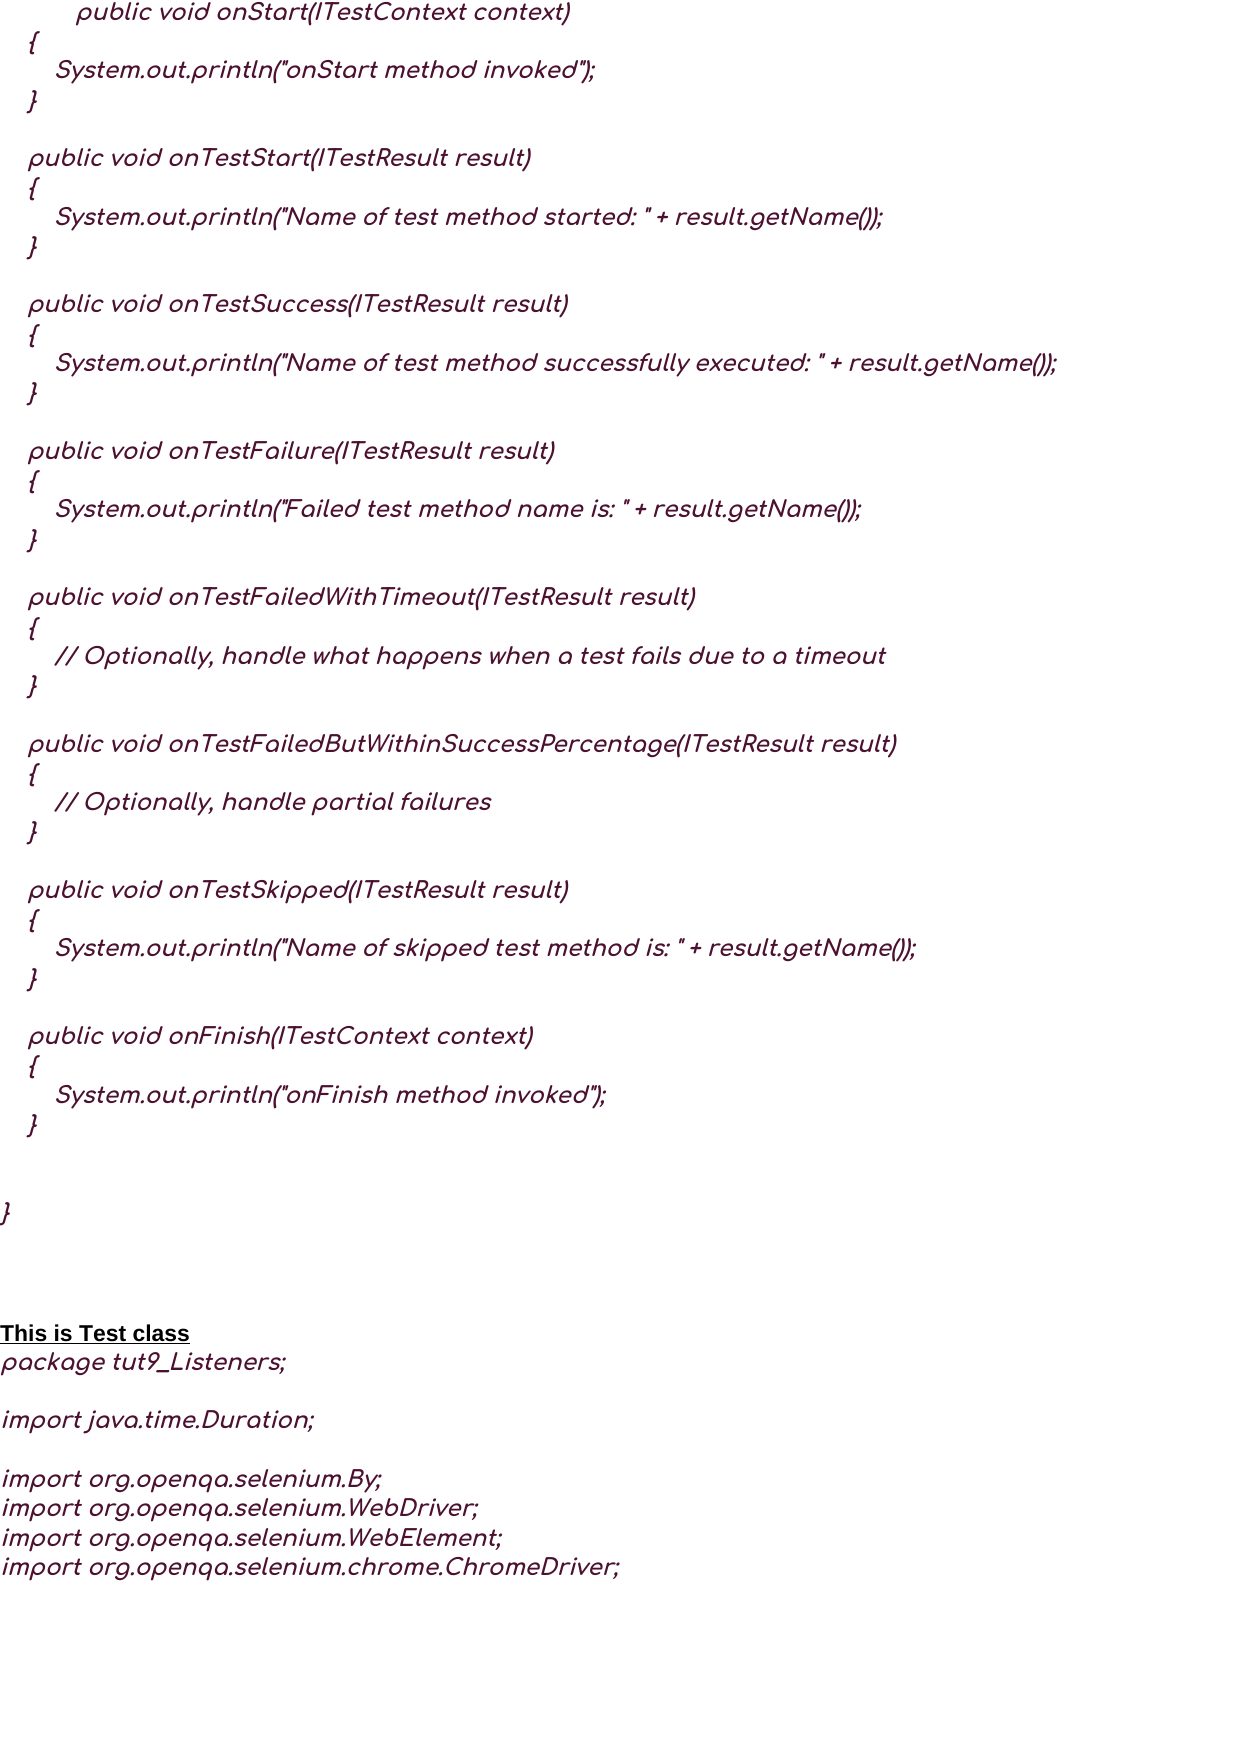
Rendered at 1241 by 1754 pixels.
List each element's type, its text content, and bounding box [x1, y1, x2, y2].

text } [0, 527, 1240, 552]
text { [0, 29, 1240, 55]
text public void onTestSkipped(ITestResult result) [0, 878, 1240, 904]
text public void onFinish(ITestContext context) [0, 1024, 1240, 1050]
text } [0, 234, 1240, 260]
text { [0, 761, 1240, 787]
text import java.time.Duration; [0, 1409, 1240, 1434]
text import org.openqa.selenium.WebDriver; [0, 1497, 1240, 1522]
text } [0, 1112, 1240, 1138]
text // Optionally, handle what happens when a test fails due to a timeout [0, 644, 1240, 669]
text public void onTestFailedButWithinSuccessPercentage(ITestResult result) [0, 732, 1240, 757]
text System.out.println("Failed test method name is: " + result.getName()); [0, 498, 1240, 523]
text { [0, 615, 1240, 640]
text System.out.println("Name of test method started: " + result.getName()); [0, 205, 1240, 230]
text System.out.println("Name of skipped test method is: " + result.getName()); [0, 937, 1240, 962]
text { [0, 468, 1240, 494]
text public void onStart(ITestContext context) [0, 0, 1240, 26]
text public void onTestSuccess(ITestResult result) [0, 293, 1240, 318]
text public void onTestFailedWithTimeout(ITestResult result) [0, 585, 1240, 611]
text } [0, 1200, 1240, 1226]
text import org.openqa.selenium.chrome.ChromeDriver; [0, 1555, 1240, 1581]
text { [0, 907, 1240, 933]
text public void onTestFailure(ITestResult result) [0, 439, 1240, 464]
text } [0, 966, 1240, 991]
text } [0, 673, 1240, 699]
text // Optionally, handle partial failures [0, 790, 1240, 816]
text public void onTestStart(ITestResult result) [0, 146, 1240, 172]
text } [0, 381, 1240, 406]
text { [0, 322, 1240, 347]
text import org.openqa.selenium.WebElement; [0, 1526, 1240, 1551]
text System.out.println("Name of test method successfully executed: " + result.getName()); [0, 351, 1240, 377]
text System.out.println("onFinish method invoked"); [0, 1083, 1240, 1108]
text System.out.println("onStart method invoked"); [0, 58, 1240, 84]
text This is Test class [0, 1320, 1240, 1346]
text { [0, 1054, 1240, 1079]
text { [0, 176, 1240, 201]
text } [0, 88, 1240, 113]
text } [0, 819, 1240, 845]
text import org.openqa.selenium.By; [0, 1467, 1240, 1493]
text package tut9_Listeners; [0, 1350, 1240, 1376]
